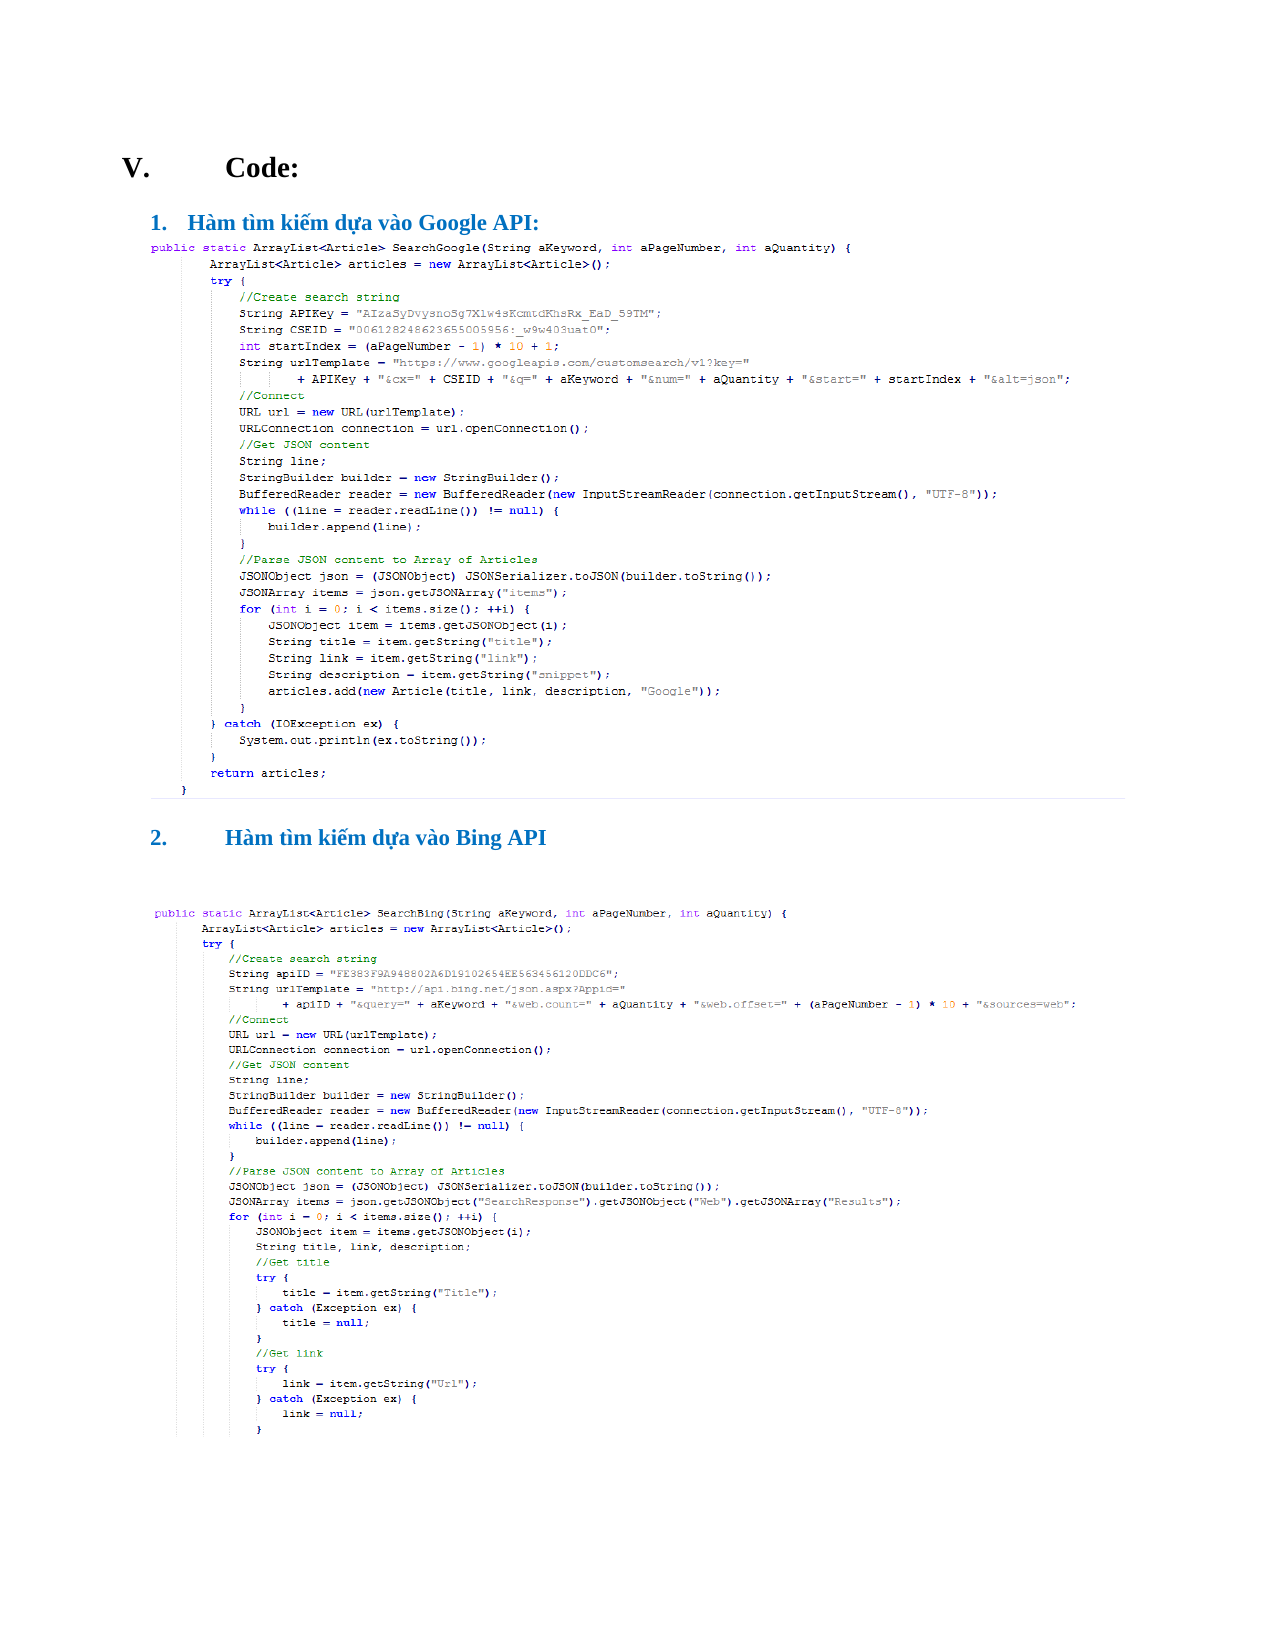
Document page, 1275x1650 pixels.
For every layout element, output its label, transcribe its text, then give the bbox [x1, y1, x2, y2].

picture [150, 907, 1125, 1437]
subtitle Code: [150, 150, 1125, 183]
picture [150, 239, 1125, 799]
subtitle Hàm tìm kiếm dựa vào Bing API [150, 824, 1125, 850]
subtitle Hàm tìm kiếm dựa vào Google API: [150, 209, 1125, 236]
